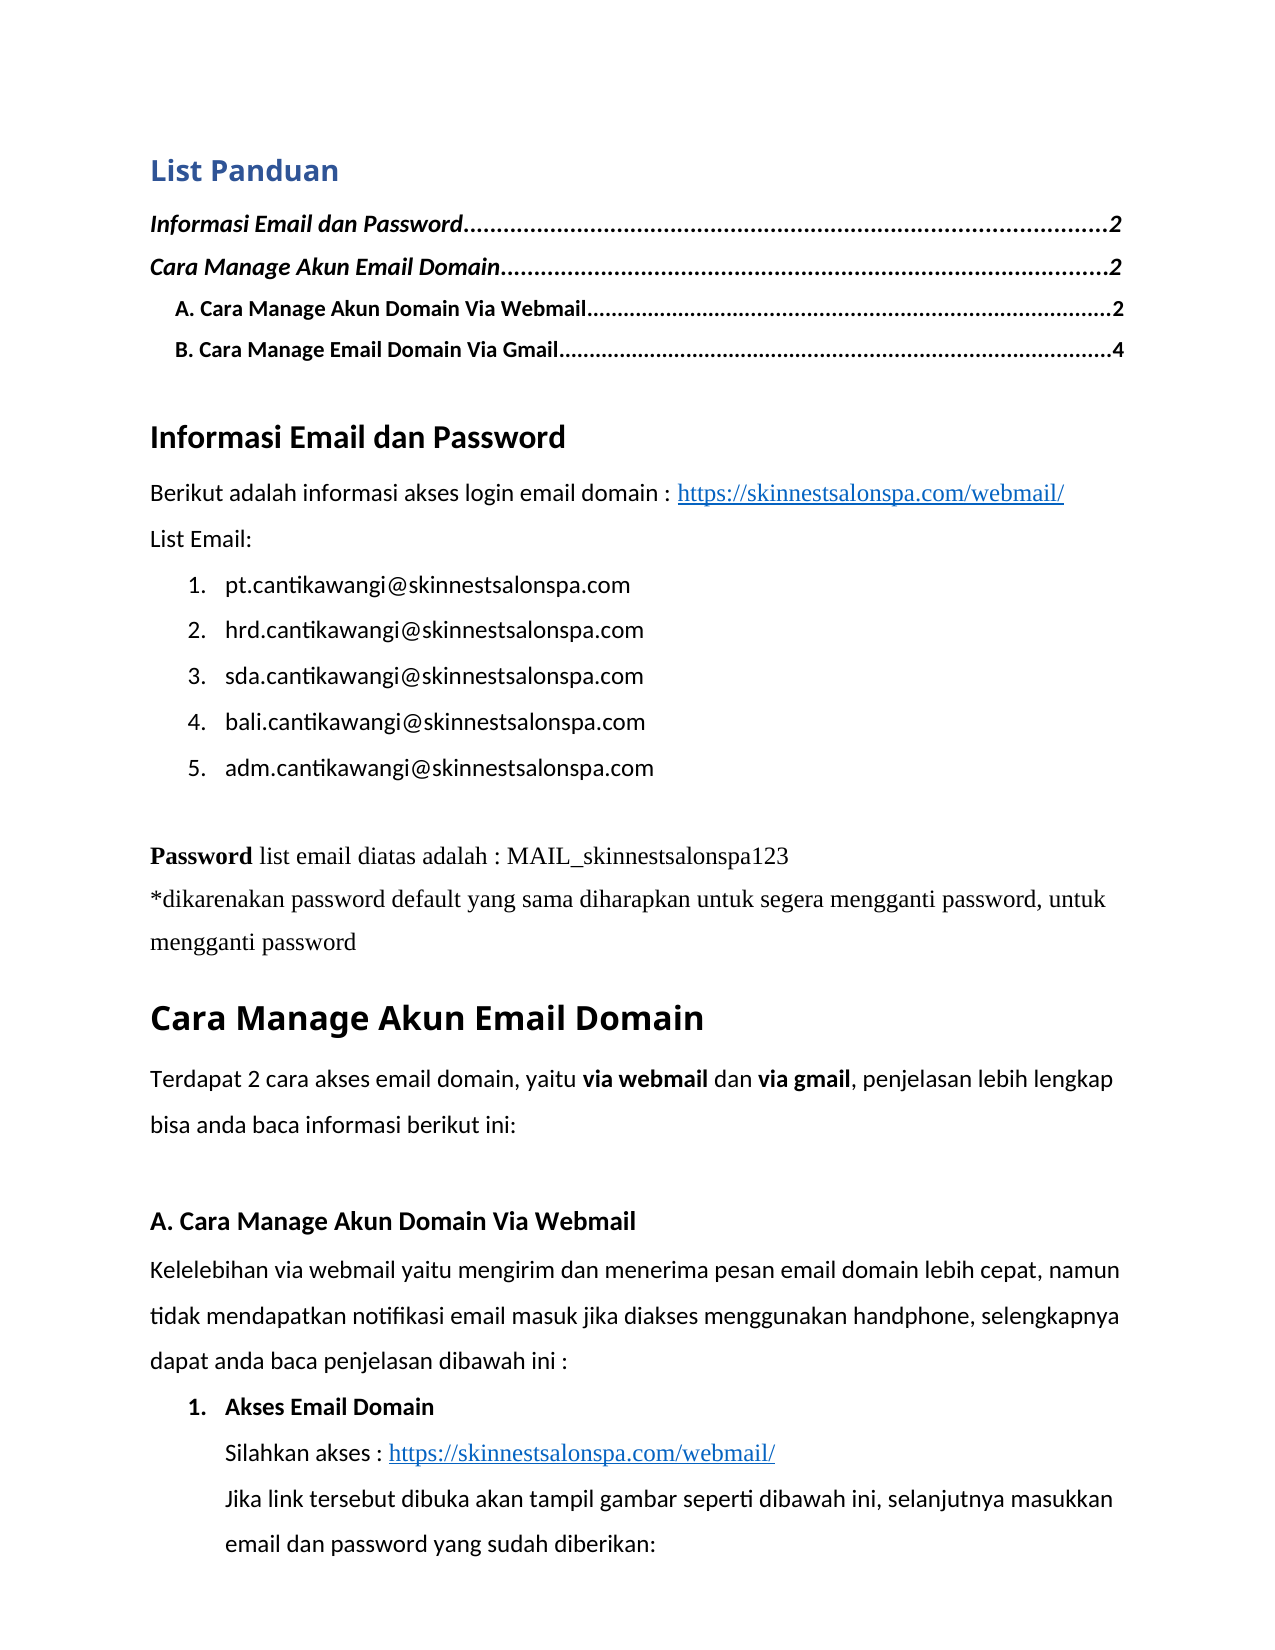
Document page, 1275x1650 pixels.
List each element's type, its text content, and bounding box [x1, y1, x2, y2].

text Silahkan akses : https://skinnestsalonspa.com/webmail/ [225, 1437, 1125, 1467]
text Terdapat 2 cara akses email domain, yaitu via webmail dan via gmail, penjelasan lebih lengkap bisa anda baca informasi berikut ini: [150, 1063, 1125, 1139]
list pt.cantikawangi@skinnestsalonspa.com [187, 569, 1125, 599]
text Jika link tersebut dibuka akan tampil gambar seperti dibawah ini, selanjutnya masukkan email dan password yang sudah diberikan: [225, 1483, 1125, 1559]
list hrd.cantikawangi@skinnestsalonspa.com [187, 615, 1125, 645]
text Password list email diatas adalah : MAIL_skinnestsalonspa123 [150, 798, 1125, 869]
list sda.cantikawangi@skinnestsalonspa.com [187, 660, 1125, 691]
text List Email: [150, 523, 1125, 554]
subtitle Cara Manage Akun Email Domain [150, 995, 1125, 1041]
text *dikarenakan password default yang sama diharapkan untuk segera mengganti password, untuk mengganti password [150, 884, 1125, 956]
text Berikut adalah informasi akses login email domain : https://skinnestsalonspa.com/webmail/ [150, 477, 1125, 508]
list bali.cantikawangi@skinnestsalonspa.com [187, 706, 1125, 737]
list adm.cantikawangi@skinnestsalonspa.com [187, 752, 1125, 782]
list Akses Email Domain [187, 1391, 1125, 1422]
text Kelelebihan via webmail yaitu mengirim dan menerima pesan email domain lebih cepat, namun tidak mendapatkan notifikasi email masuk jika diakses menggunakan handphone, selengkapnya dapat anda baca penjelasan dibawah ini : [150, 1254, 1125, 1376]
subtitle A. Cara Manage Akun Domain Via Webmail [150, 1204, 1125, 1238]
subtitle Informasi Email dan Password [150, 416, 1125, 457]
